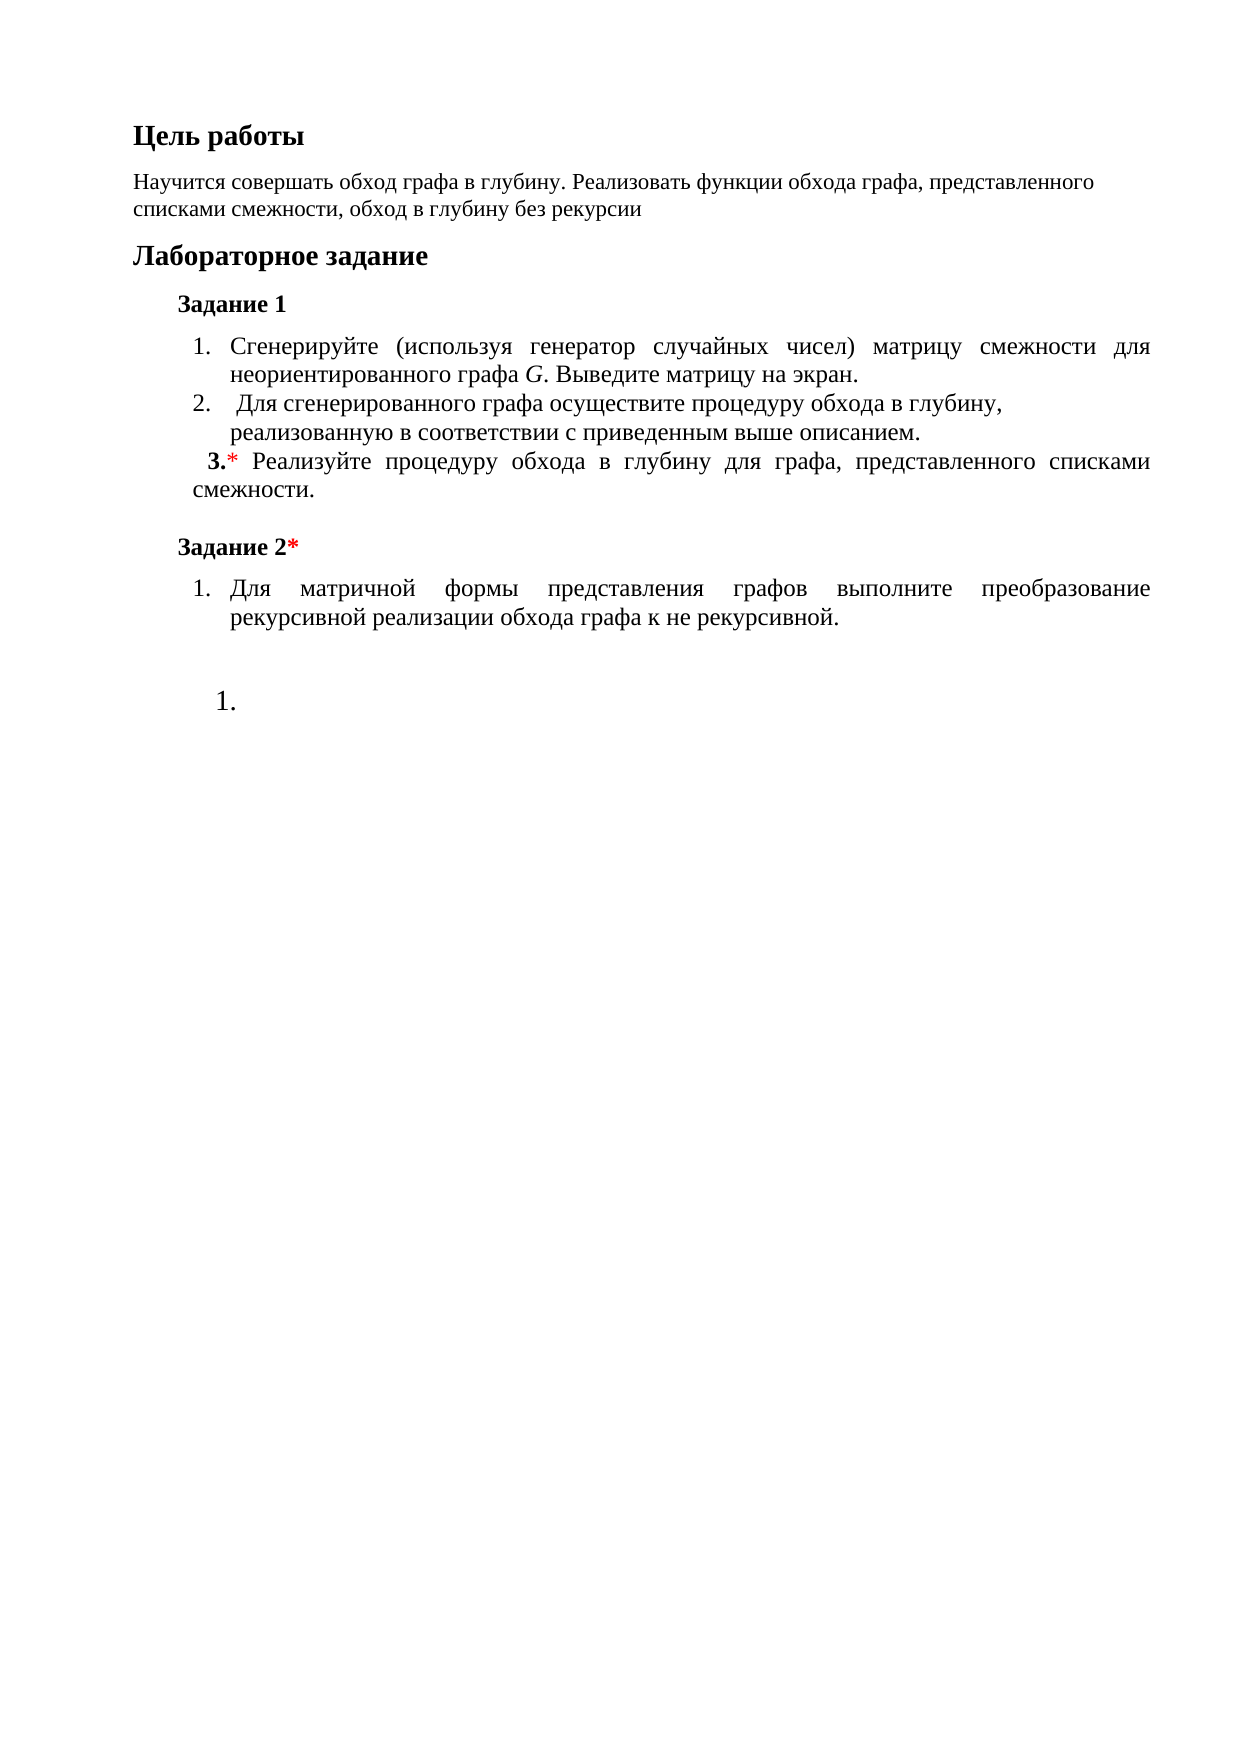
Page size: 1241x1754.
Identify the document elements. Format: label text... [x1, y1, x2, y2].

text Научится совершать обход графа в глубину. Реализовать функции обхода графа, представленного списками смежности, обход в глубину без рекурсии [133, 168, 1152, 221]
list Для матричной формы представления графов выполните преобразование рекурсивной реализации обхода графа к не рекурсивной. [192, 573, 1152, 631]
list Для сгенерированного графа осуществите процедуру обхода в глубину, реализованную в соответствии с приведенным выше описанием. [192, 388, 1152, 446]
text Задание 1 [177, 289, 1152, 318]
text Цель работы [133, 118, 1152, 152]
text Задание 2* [177, 532, 1152, 561]
list Сгенерируйте (используя генератор случайных чисел) матрицу смежности для неориентированного графа G. Выведите матрицу на экран. [192, 331, 1152, 388]
text 3.* Реализуйте процедуру обхода в глубину для графа, представленного списками смежности. [192, 446, 1152, 503]
text Лабораторное задание [133, 238, 1152, 271]
